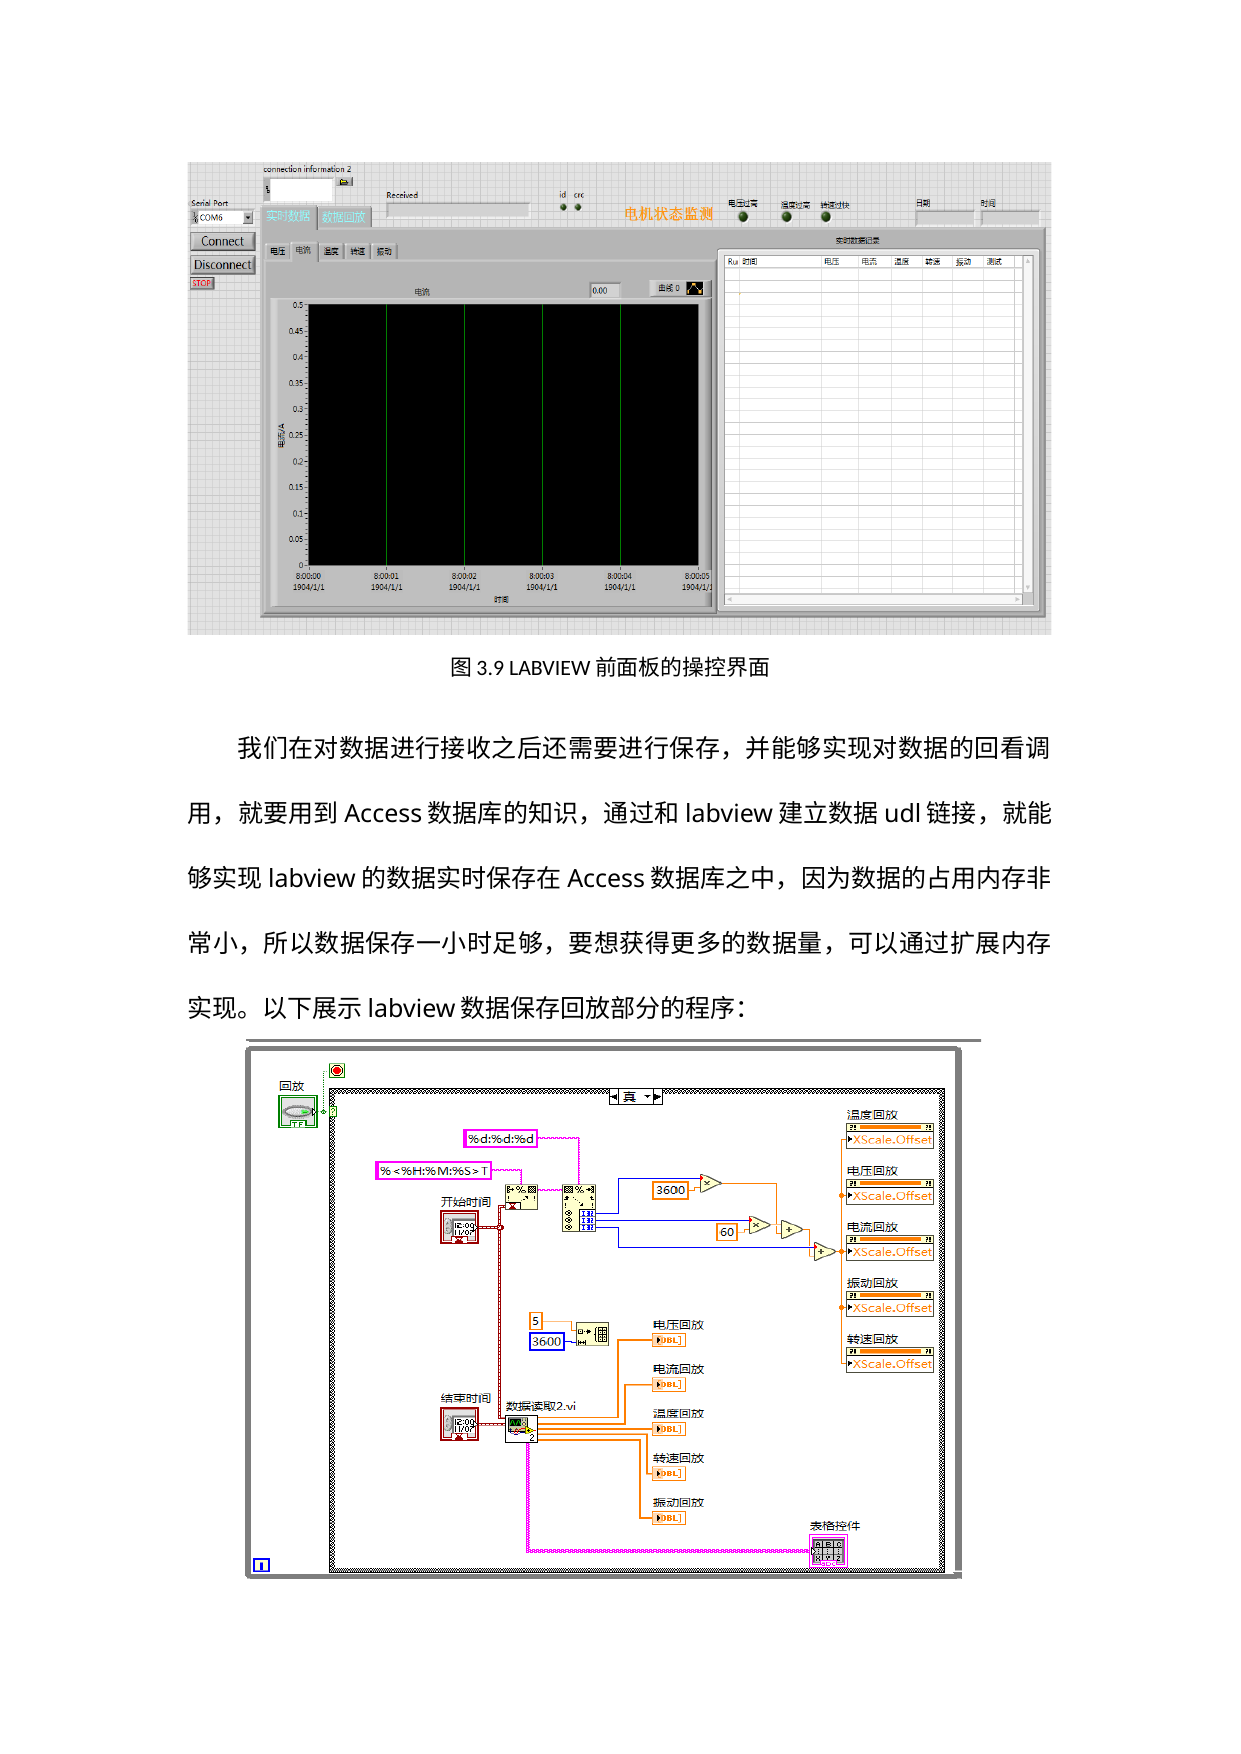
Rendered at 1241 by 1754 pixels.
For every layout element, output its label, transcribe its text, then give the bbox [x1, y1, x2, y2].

text 我们在对数据进行接收之后还需要进行保存，并能够实现对数据的回看调用，就要用到Access数据库的知识，通过和labview建立数据udl链接，就能够实现labview的数据实时保存在Access数据库之中，因为数据的占用内存非常小，所以数据保存一小时足够，要想获得更多的数据量，可以通过扩展内存实现。以下展示labview数据保存回放部分的程序： [187, 714, 1053, 1039]
picture [241, 1039, 982, 1587]
text 图3.9 LABVIEW前面板的操控界面 [187, 649, 1053, 682]
picture [187, 162, 1052, 635]
